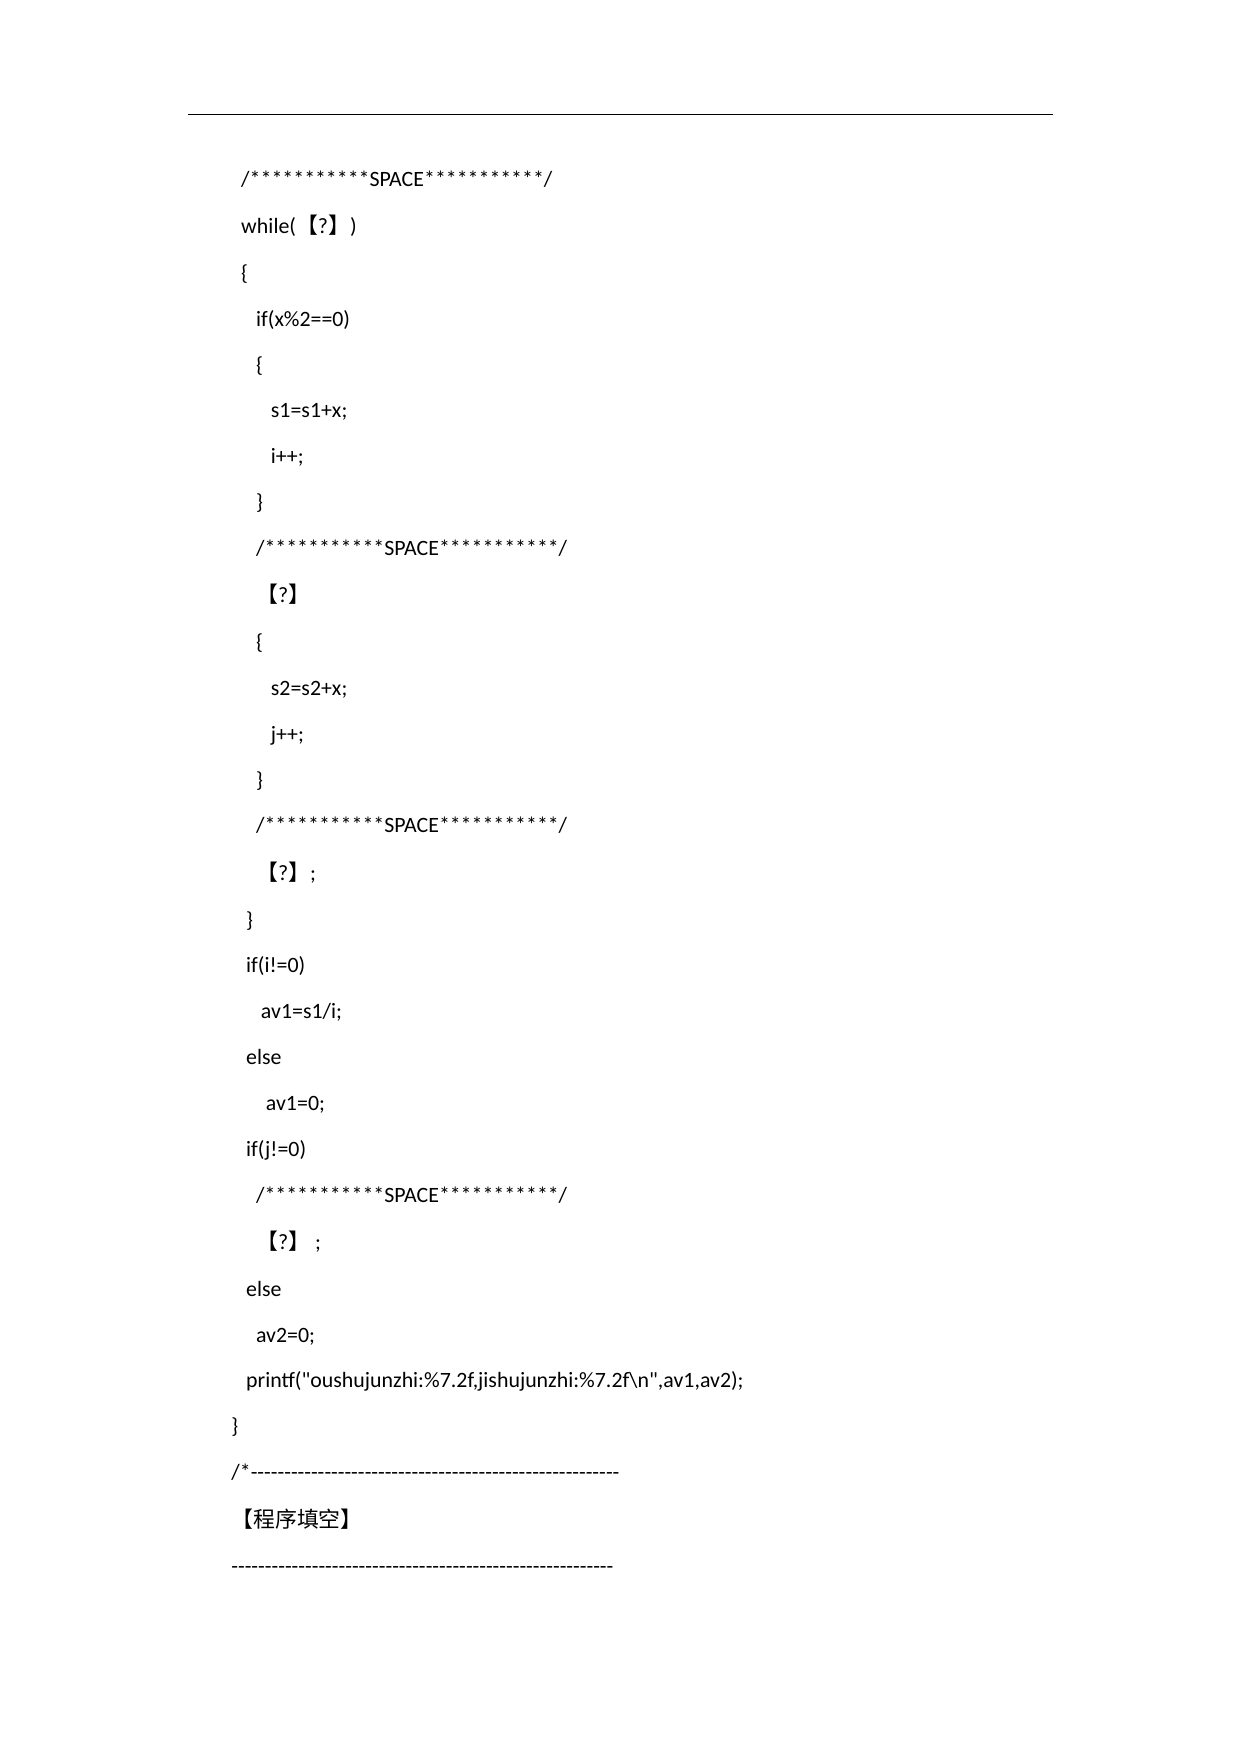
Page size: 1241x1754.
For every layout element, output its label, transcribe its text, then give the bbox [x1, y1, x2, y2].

text } [187, 903, 1053, 935]
text } [187, 763, 1053, 795]
text /***********SPACE***********/ [187, 162, 1053, 194]
text { [187, 625, 1053, 658]
text 【?】 [187, 577, 1053, 609]
text av1=s1/i; [187, 994, 1053, 1027]
text /***********SPACE***********/ [187, 531, 1053, 564]
text 【程序填空】 [187, 1501, 1053, 1534]
text /***********SPACE***********/ [187, 1178, 1053, 1210]
text else [187, 1040, 1053, 1073]
text s1=s1+x; [187, 394, 1053, 426]
text while(【?】) [187, 208, 1053, 240]
text /*------------------------------------------------------- [187, 1455, 1053, 1488]
text if(i!=0) [187, 949, 1053, 981]
text 【?】; [187, 854, 1053, 887]
text /***********SPACE***********/ [187, 809, 1053, 841]
text } [187, 485, 1053, 518]
text s2=s2+x; [187, 671, 1053, 704]
text j++; [187, 717, 1053, 749]
text if(x%2==0) [187, 302, 1053, 334]
text av2=0; [187, 1318, 1053, 1350]
text } [187, 1409, 1053, 1442]
text --------------------------------------------------------- [187, 1549, 1053, 1582]
text if(j!=0) [187, 1132, 1053, 1164]
text i++; [187, 439, 1053, 472]
text av1=0; [187, 1086, 1053, 1119]
text { [187, 256, 1053, 289]
text 【?】 ; [187, 1224, 1053, 1256]
text { [187, 348, 1053, 380]
text printf("oushujunzhi:%7.2f,jishujunzhi:%7.2f\n",av1,av2); [187, 1364, 1053, 1396]
text else [187, 1272, 1053, 1304]
